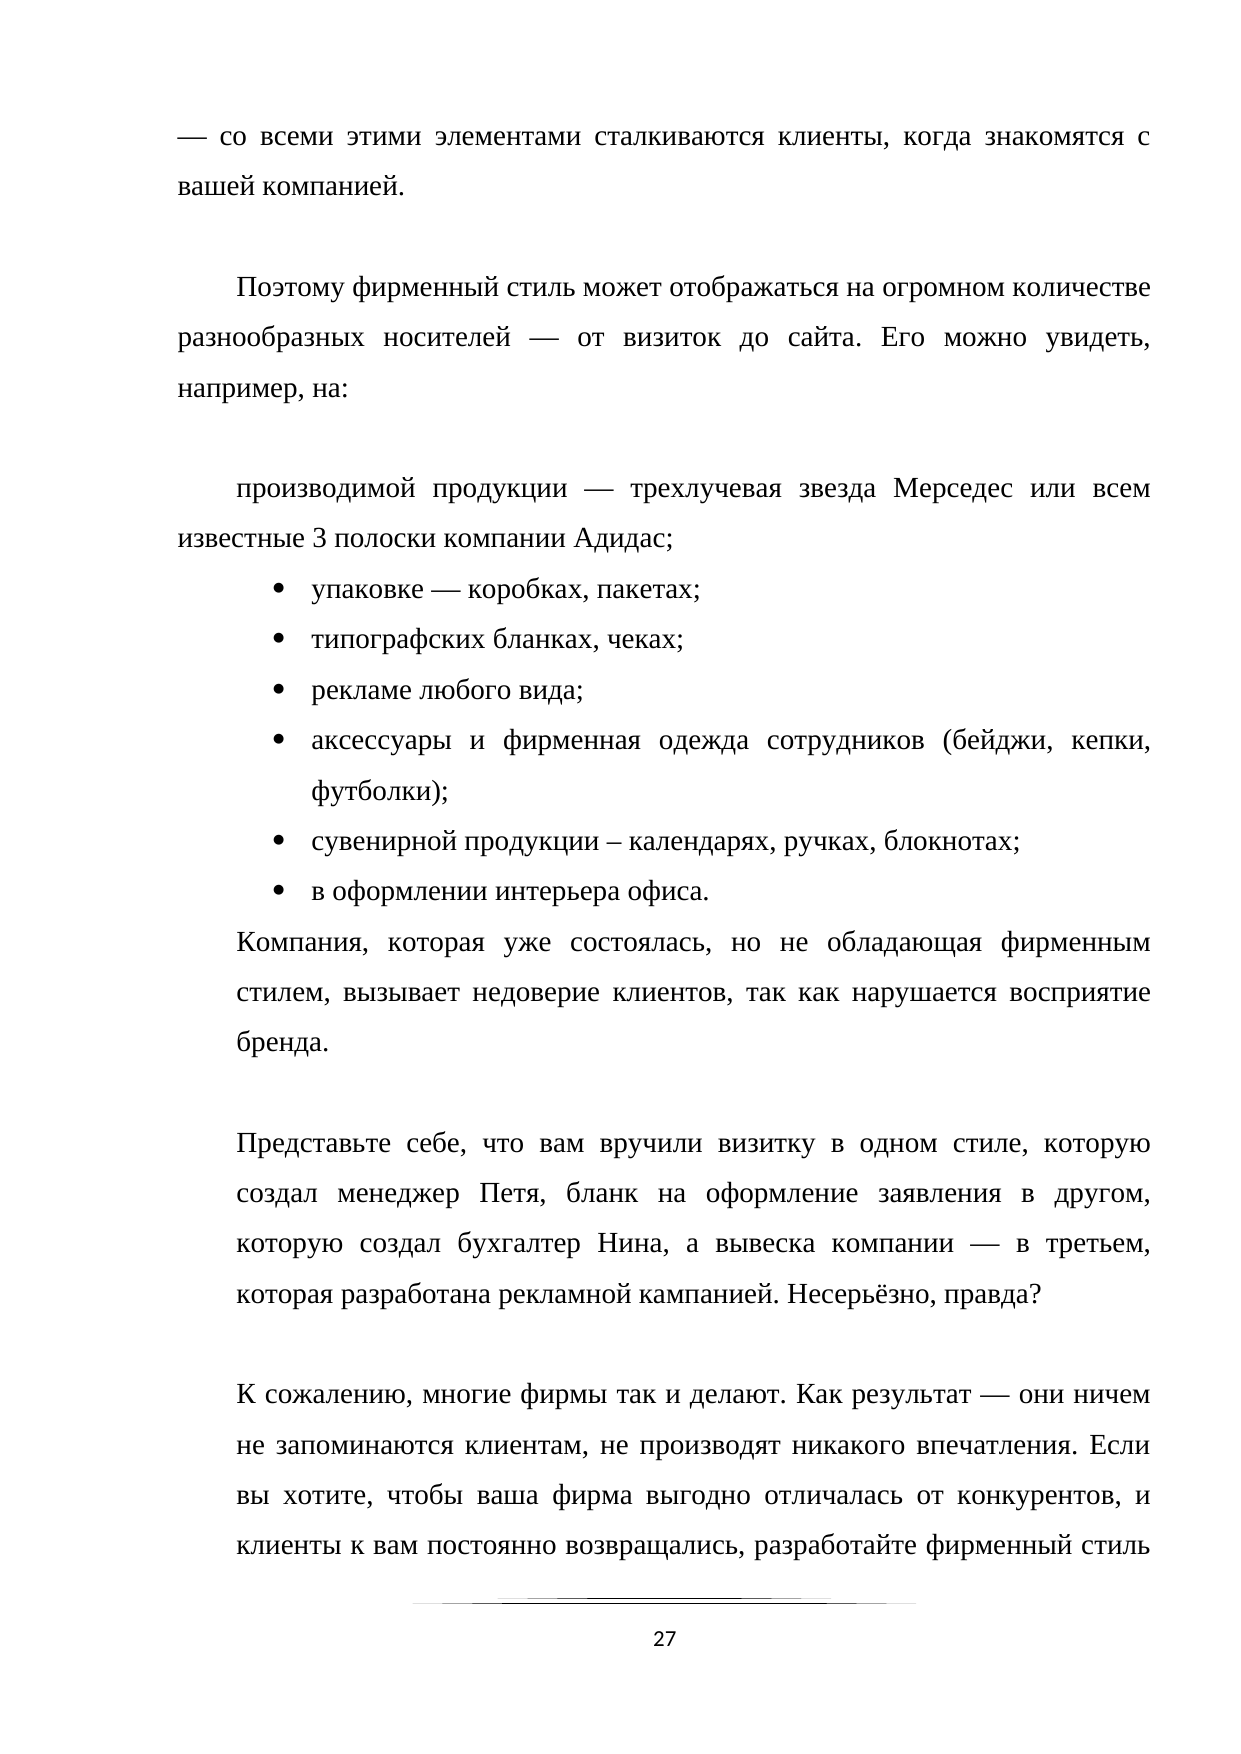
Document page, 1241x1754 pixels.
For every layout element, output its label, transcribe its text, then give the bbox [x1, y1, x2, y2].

text Поэтому фирменный стиль может отображаться на огромном количестве разнообразных носителей — от визиток до сайта. Его можно увидеть, например, на: [177, 269, 1152, 403]
list в оформлении интерьера офиса. [274, 873, 1152, 907]
text Компания, которая уже состоялась, но не обладающая фирменным стилем, вызывает недоверие клиентов, так как нарушается восприятие бренда. [236, 924, 1152, 1058]
list типографских бланках, чеках; [274, 621, 1152, 655]
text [236, 1377, 1152, 1561]
text производимой продукции — трехлучевая звезда Мерседес или всем известные 3 полоски компании Адидас; [177, 470, 1152, 554]
list сувенирной продукции – календарях, ручках, блокнотах; [274, 823, 1152, 857]
text Представьте себе, что вам вручили визитку в одном стиле, которую создал менеджер Петя, бланк на оформление заявления в другом, которую создал бухгалтер Нина, а вывеска компании — в третьем, которая разработана рекламной кампанией. Несерьёзно, правда? [236, 1125, 1152, 1309]
list рекламе любого вида; [274, 672, 1152, 705]
list аксессуары и фирменная одежда сотрудников (бейджи, кепки, футболки); [274, 722, 1152, 806]
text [177, 118, 1152, 202]
list упаковке — коробках, пакетах; [274, 571, 1152, 604]
